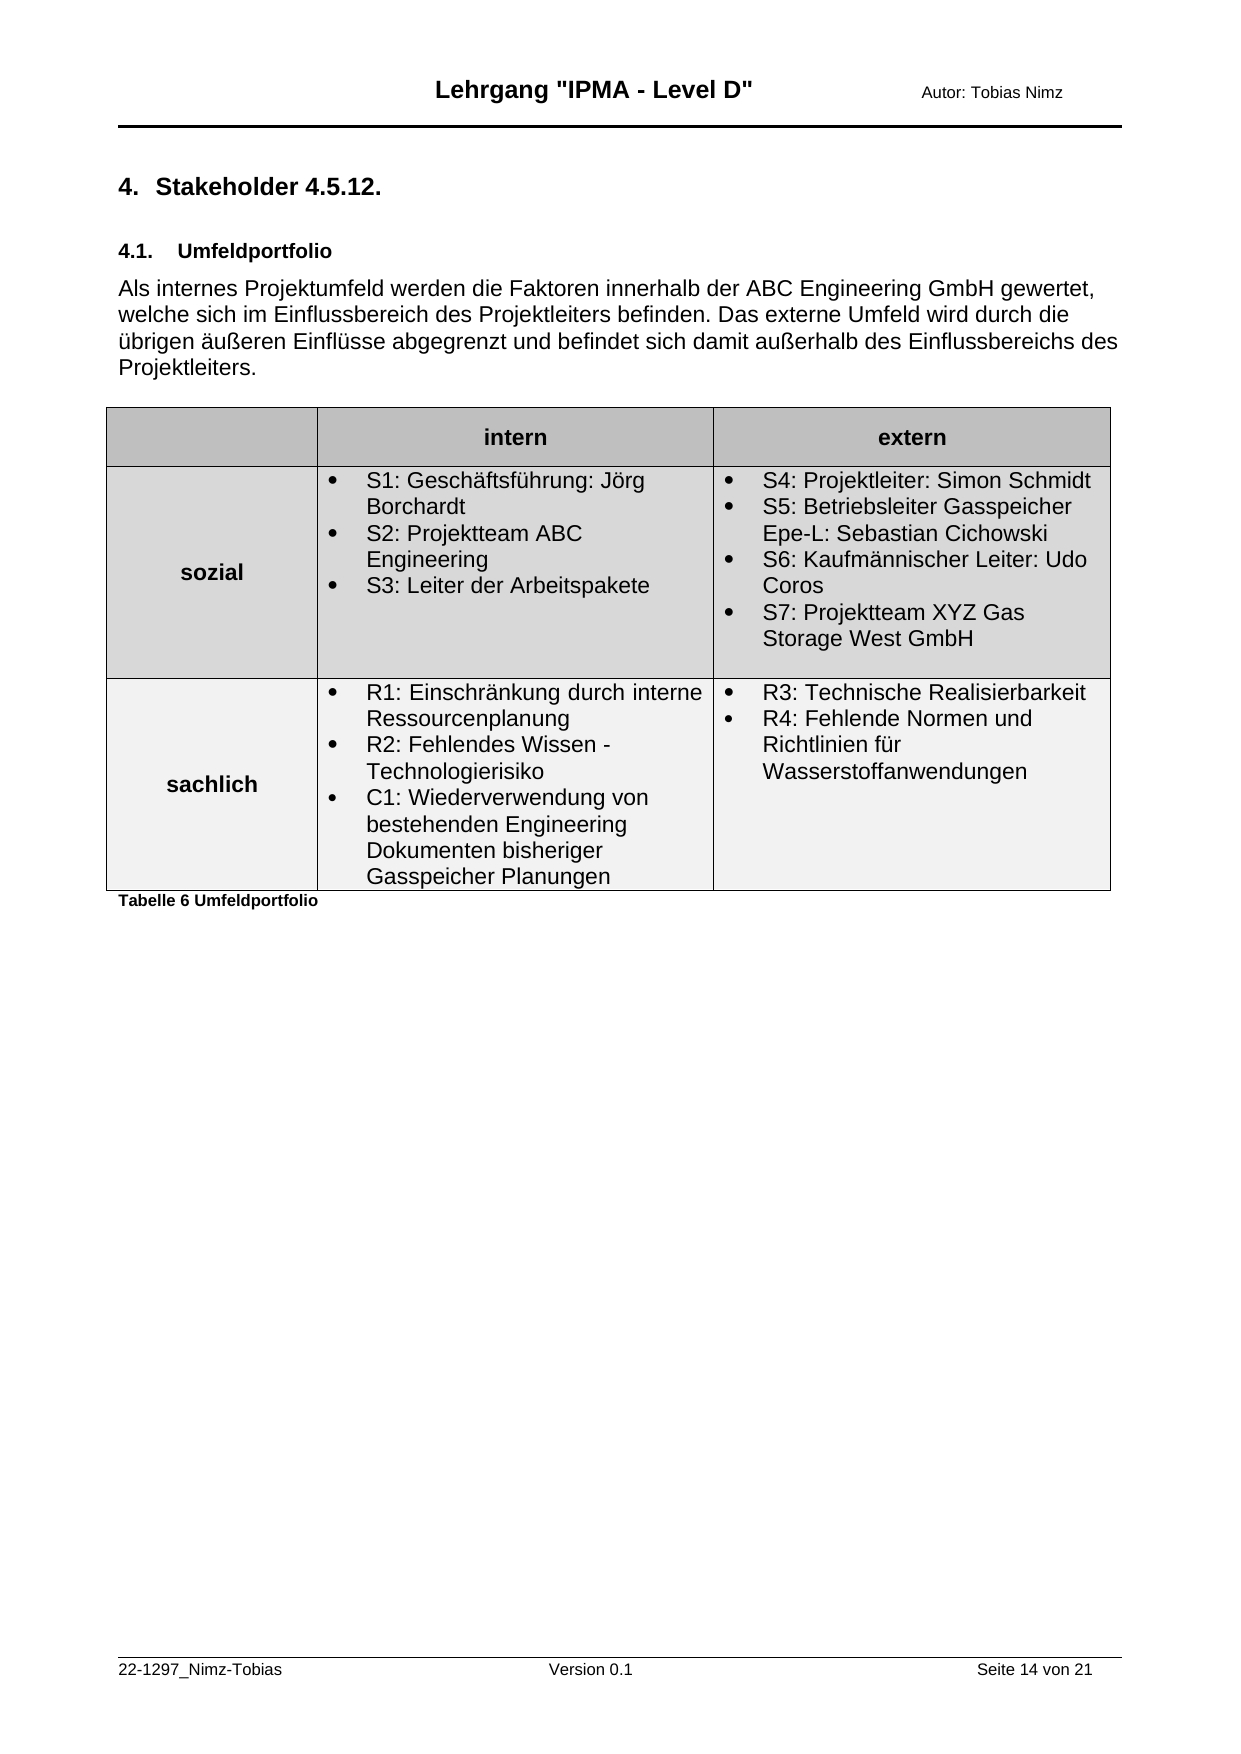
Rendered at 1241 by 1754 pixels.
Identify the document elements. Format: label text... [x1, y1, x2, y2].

table_cell sozial [107, 467, 317, 678]
table_cell S1: Geschäftsführung: Jörg Borchardt S2: Projektteam ABC Engineering S3: Leiter der Arbeitspakete [318, 467, 713, 678]
table_cell R3: Technische Realisierbarkeit R4: Fehlende Normen und Richtlinien für Wasserstoffanwendungen [714, 679, 1110, 889]
table_header extern [714, 408, 1110, 466]
table_cell S4: Projektleiter: Simon Schmidt S5: Betriebsleiter Gasspeicher Epe-L: Sebastian Cichowski S6: Kaufmännischer Leiter: Udo Coros S7: Projektteam XYZ Gas Storage West GmbH [714, 467, 1110, 678]
table_cell R1: Einschränkung durch interne Ressourcenplanung R2: Fehlendes Wissen - Technologierisiko C1: Wiederverwendung von bestehenden Engineering Dokumenten bisheriger Gasspeicher Planungen [318, 679, 713, 889]
table_cell sachlich [107, 679, 317, 889]
text Als internes Projektumfeld werden die Faktoren innerhalb der ABC Engineering GmbH gewertet, welche sich im Einflussbereich des Projektleiters befinden. Das externe Umfeld wird durch die übrigen äußeren Einflüsse abgegrenzt und befindet sich damit außerhalb des Einflussbereichs des Projektleiters. [118, 275, 1122, 380]
subtitle Stakeholder 4.5.12. [118, 172, 1122, 201]
table_header intern [318, 408, 713, 466]
table_header [107, 408, 317, 466]
text Tabelle 6 Umfeldportfolio [118, 891, 1122, 910]
subtitle Umfeldportfolio [118, 238, 1122, 262]
